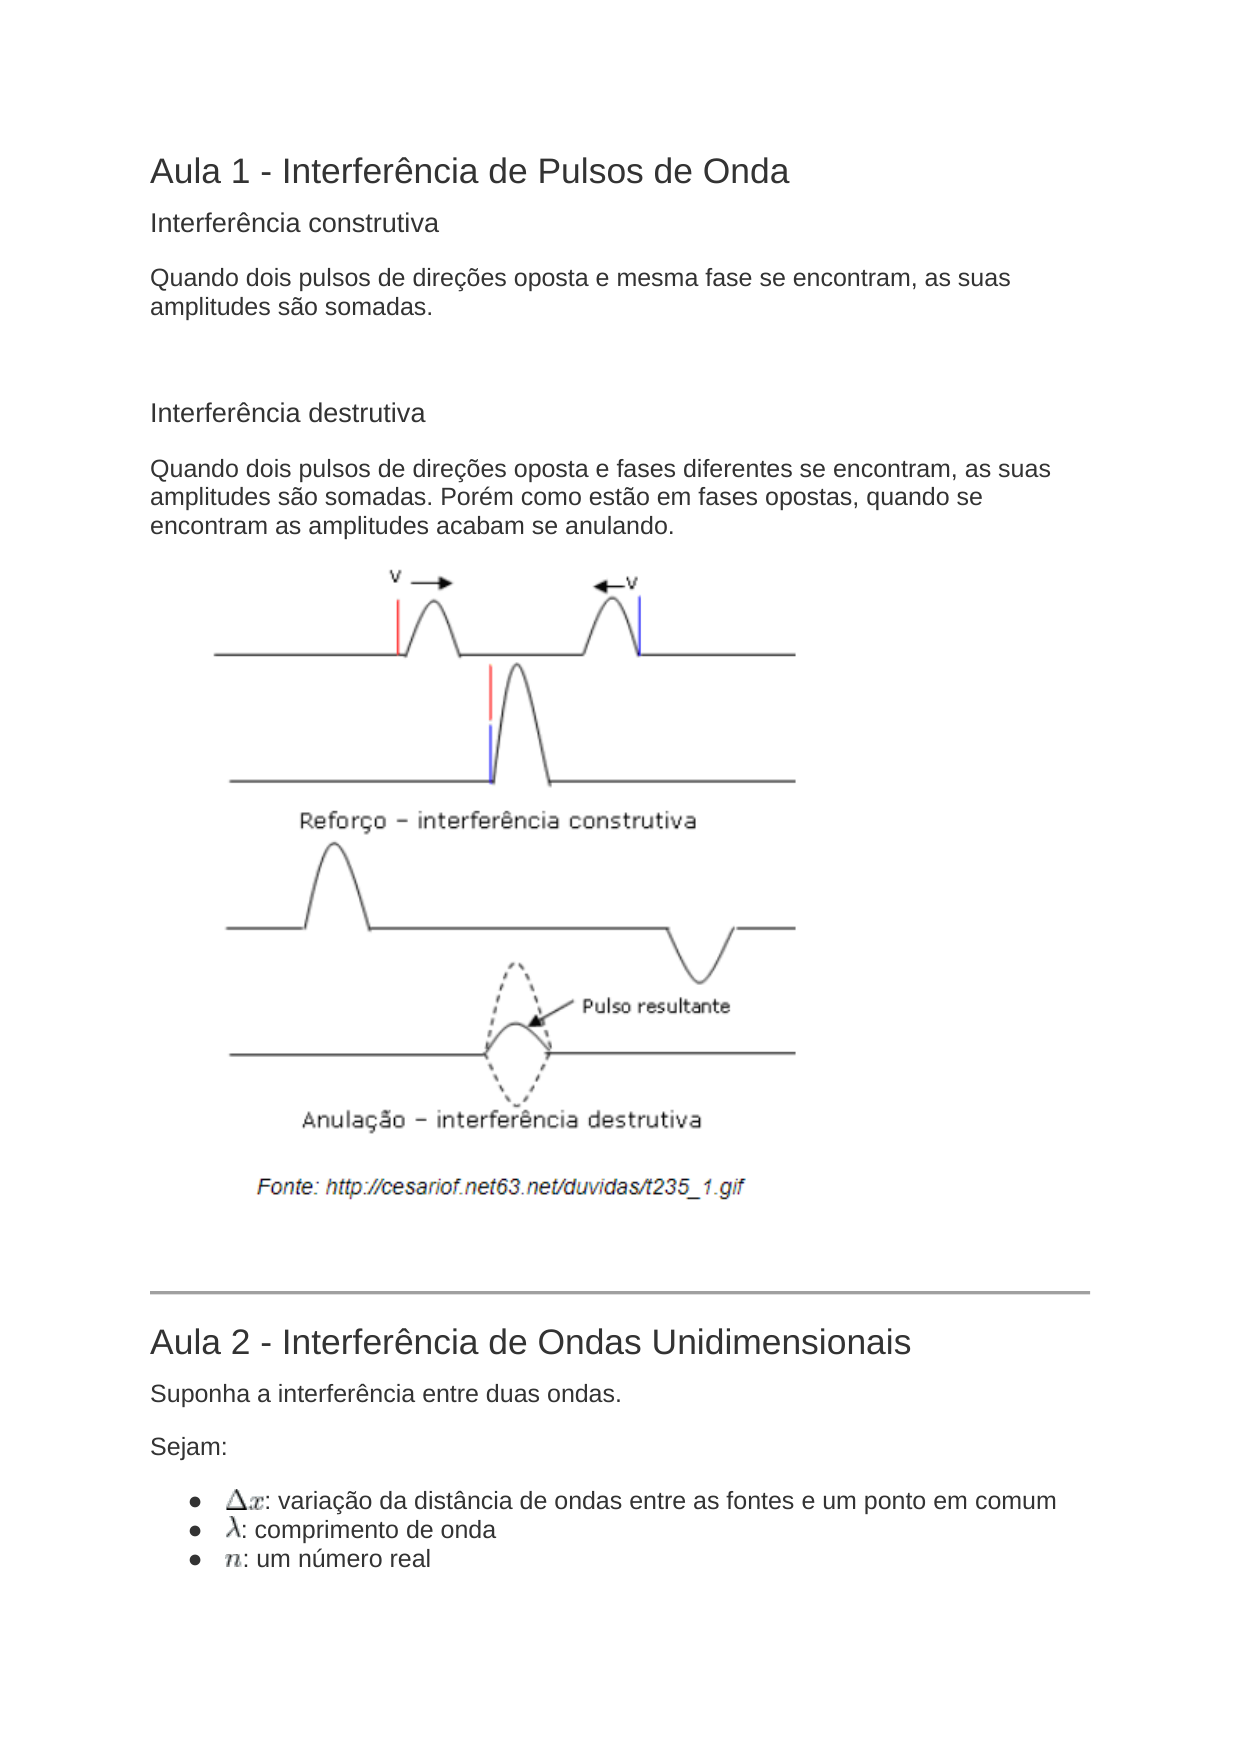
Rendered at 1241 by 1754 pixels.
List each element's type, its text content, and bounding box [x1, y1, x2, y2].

text Suponha a interferência entre duas ondas. [150, 1378, 1090, 1407]
picture [225, 1516, 241, 1539]
text Sejam: [150, 1432, 1090, 1461]
subtitle Aula 2 - Interferência de Ondas Unidimensionais [150, 1321, 1090, 1362]
list : um número real [187, 1543, 1090, 1572]
picture [225, 1489, 264, 1510]
text Interferência destrutiva [150, 397, 1090, 428]
picture [150, 564, 824, 1215]
subtitle Aula 1 - Interferência de Pulsos de Onda [150, 150, 1090, 191]
text Interferência construtiva [150, 207, 1090, 238]
list : comprimento de onda [187, 1515, 1090, 1543]
text Quando dois pulsos de direções oposta e fases diferentes se encontram, as suas amplitudes são somadas. Porém como estão em fases opostas, quando se encontram as amplitudes acabam se anulando. [150, 453, 1090, 540]
list : variação da distância de ondas entre as fontes e um ponto em comum [187, 1486, 1090, 1515]
text Quando dois pulsos de direções oposta e mesma fase se encontram, as suas amplitudes são somadas. [150, 263, 1090, 321]
picture [225, 1554, 243, 1567]
